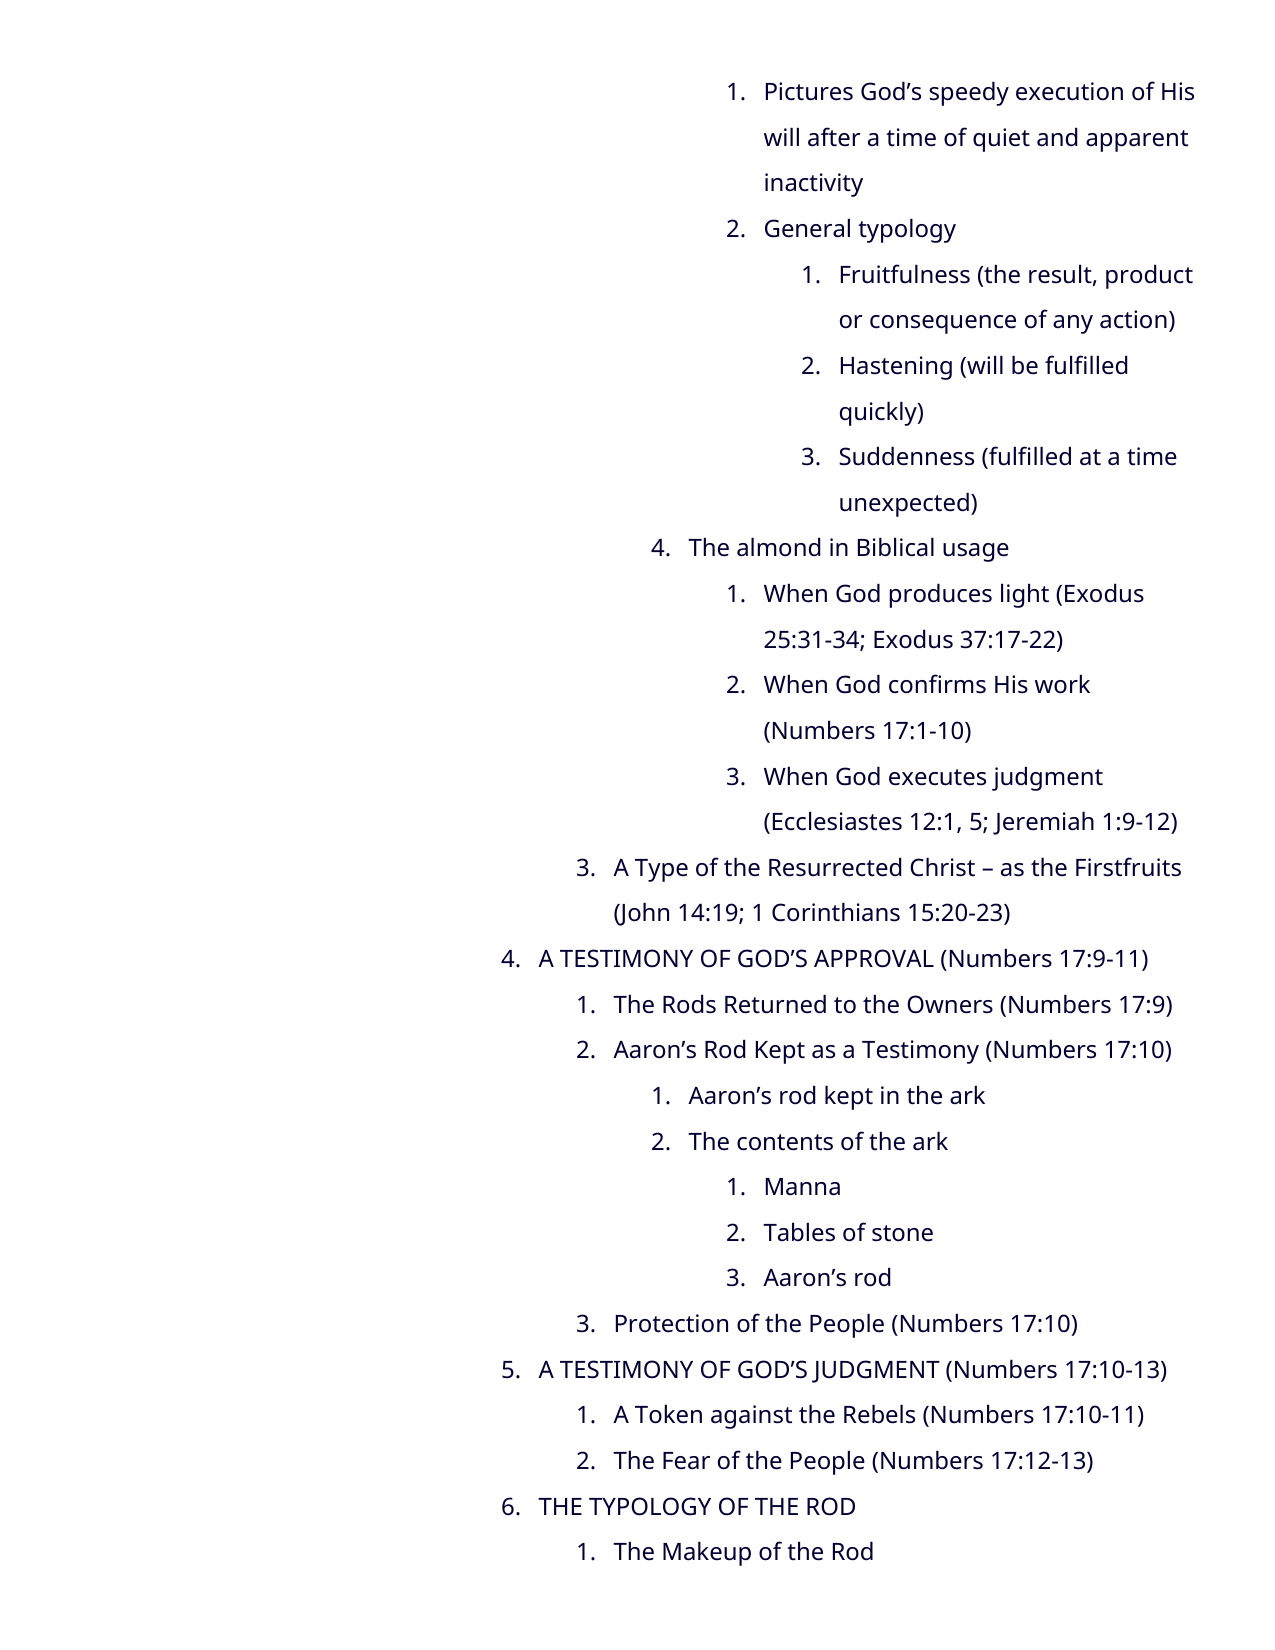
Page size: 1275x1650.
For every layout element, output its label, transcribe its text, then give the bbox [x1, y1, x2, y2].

list Manna [726, 1170, 1200, 1203]
list Aaron’s Rod Kept as a Testimony (Numbers 17:10) [576, 1033, 1200, 1066]
list When God executes judgment (Ecclesiastes 12:1, 5; Jeremiah 1:9-12) [726, 759, 1200, 838]
list The Fear of the People (Numbers 17:12-13) [576, 1444, 1200, 1476]
list A TESTIMONY OF GOD’S JUDGMENT (Numbers 17:10-13) [501, 1352, 1200, 1385]
list The Rods Returned to the Owners (Numbers 17:9) [576, 987, 1200, 1020]
list A Type of the Resurrected Christ – as the Firstfruits (John 14:19; 1 Corinthians 15:20-23) [576, 851, 1200, 929]
list The contents of the ark [651, 1124, 1200, 1157]
list The Makeup of the Rod [576, 1535, 1200, 1568]
list Hastening (will be fulfilled quickly) [801, 349, 1200, 427]
list Tables of stone [726, 1216, 1200, 1248]
list Pictures God’s speedy execution of His will after a time of quiet and apparent inactivity [726, 75, 1200, 199]
list When God confirms His work (Numbers 17:1-10) [726, 668, 1200, 746]
list The almond in Biblical usage [651, 531, 1200, 564]
list Aaron’s rod kept in the ark [651, 1079, 1200, 1111]
list When God produces light (Exodus 25:31-34; Exodus 37:17-22) [726, 577, 1200, 655]
list Suddenness (fulfilled at a time unexpected) [801, 440, 1200, 518]
list Aaron’s rod [726, 1261, 1200, 1294]
list General typology [726, 212, 1200, 244]
list THE TYPOLOGY OF THE ROD [501, 1489, 1200, 1522]
list A Token against the Rebels (Numbers 17:10-11) [576, 1398, 1200, 1431]
list Fruitfulness (the result, product or consequence of any action) [801, 257, 1200, 336]
list A TESTIMONY OF GOD’S APPROVAL (Numbers 17:9-11) [501, 942, 1200, 974]
list Protection of the People (Numbers 17:10) [576, 1307, 1200, 1339]
